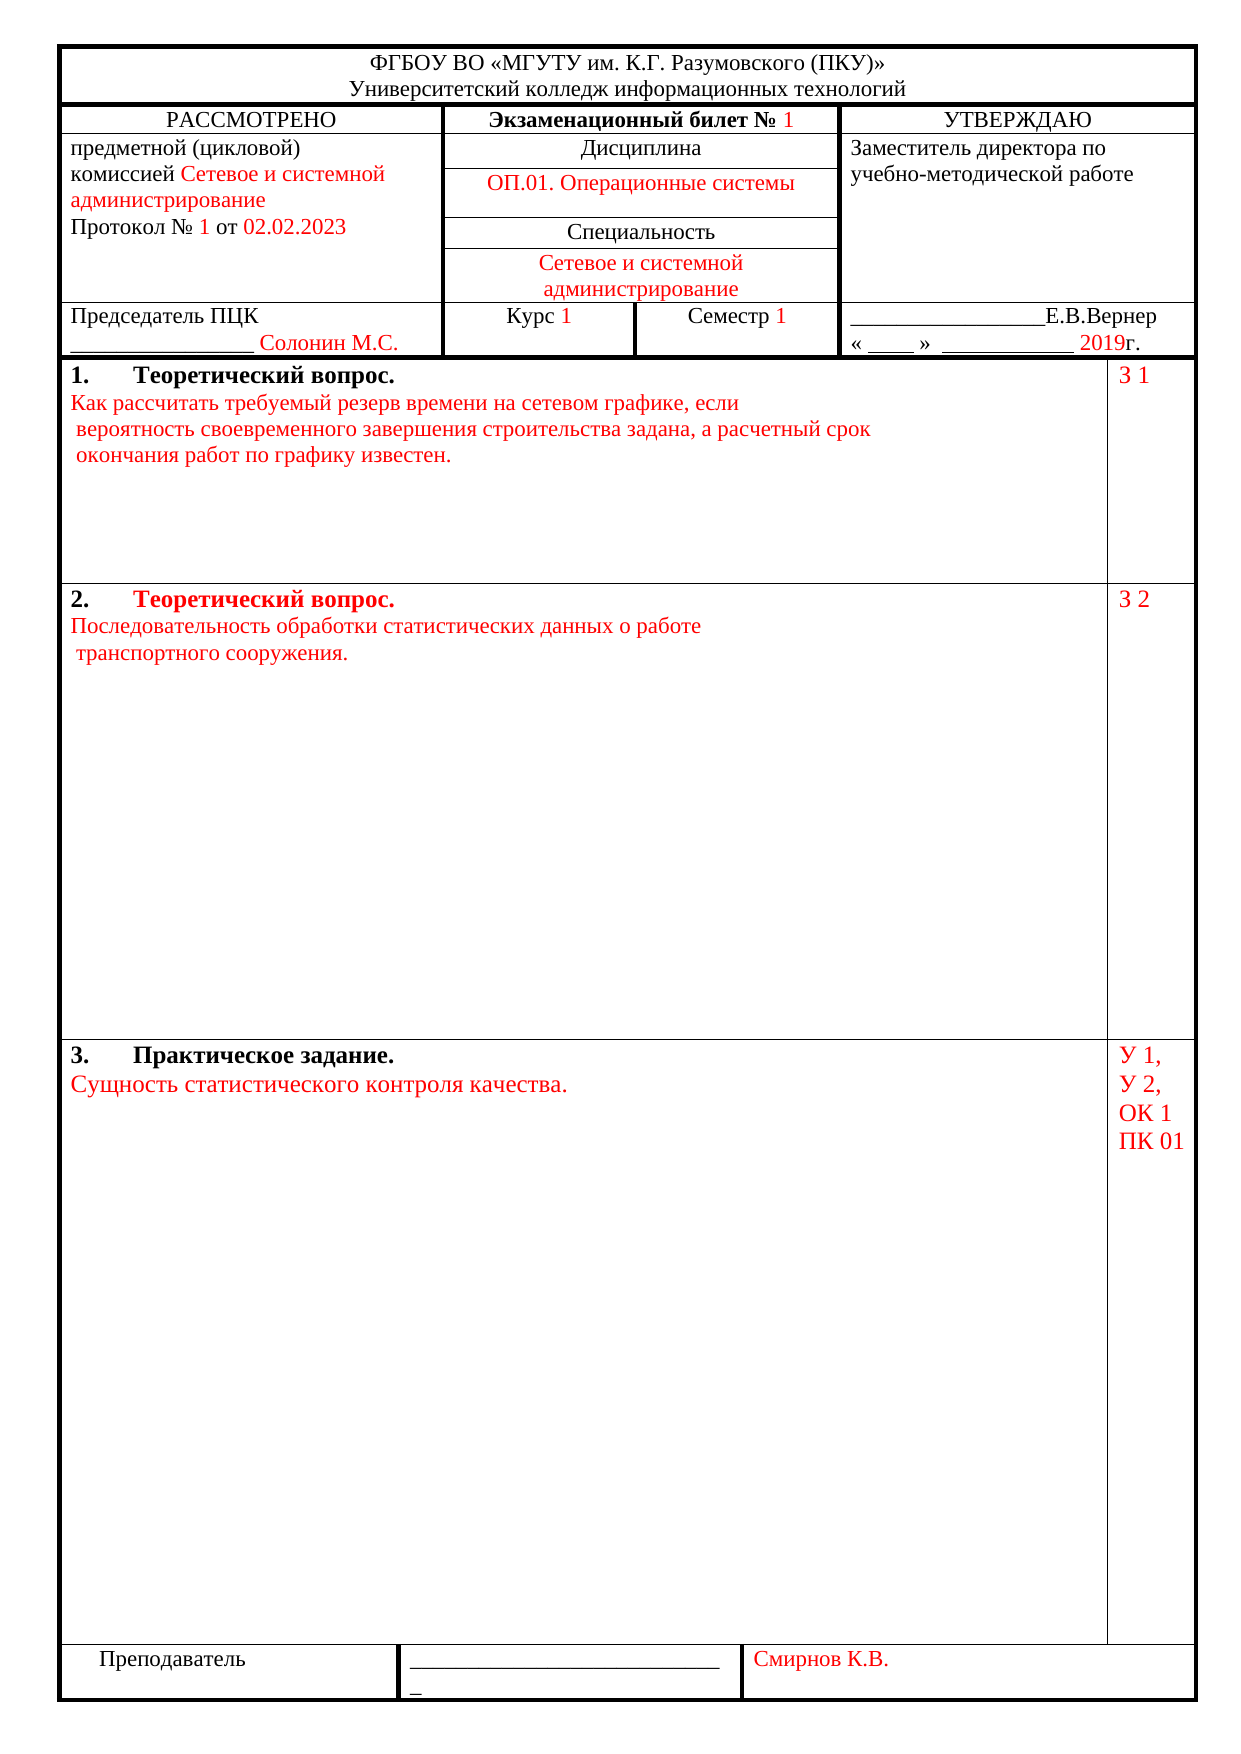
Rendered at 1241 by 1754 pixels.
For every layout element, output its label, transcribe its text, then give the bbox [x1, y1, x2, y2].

table_cell Практическое задание. Сущность статистического контроля качества. [62, 1040, 1107, 1644]
table_cell _________________Е.В.Вернер « » 2019г. [842, 303, 1194, 355]
table_cell Председатель ПЦК ________________ Солонин М.С. [62, 303, 441, 355]
table_cell УТВЕРЖДАЮ [842, 107, 1194, 133]
table_cell предметной (цикловой) комиссией Сетевое и системной администрирование Протокол № 1 от 02.02.2023 [62, 134, 441, 302]
table_cell Теоретический вопрос. Последовательность обработки статистических данных о работе транспортного сооружения. [62, 584, 1107, 1039]
table_cell Заместитель директора по учебно-методической работе [842, 134, 1194, 302]
table_cell З 2 [1108, 584, 1194, 1039]
table_cell Семестр 1 [637, 303, 837, 355]
table_cell Преподаватель [62, 1645, 396, 1698]
table_cell Специальность [445, 218, 837, 248]
table_cell Экзаменационный билет № 1 [445, 107, 837, 133]
table_cell Смирнов К.В. [744, 1645, 1194, 1698]
table_cell Дисциплина [445, 134, 837, 168]
table_cell З 1 [1108, 360, 1194, 583]
table_cell РАССМОТРЕНО [62, 107, 441, 133]
table_cell Сетевое и системной администрирование [445, 249, 837, 302]
table_cell Курс 1 [445, 303, 633, 355]
table_cell ОП.01. Операционные системы [445, 169, 837, 217]
table_header ФГБОУ ВО «МГУТУ им. К.Г. Разумовского (ПКУ)» Университетский колледж информационных технологий [62, 49, 1194, 102]
table_cell У 1, У 2, ОК 1 ПК 01 [1108, 1040, 1194, 1644]
table_cell Теоретический вопрос. Как рассчитать требуемый резерв времени на сетевом графике, если вероятность своевременного завершения строительства задана, а расчетный срок окончания работ по графику известен. [62, 360, 1107, 583]
table_cell ____________________________ [401, 1645, 740, 1698]
